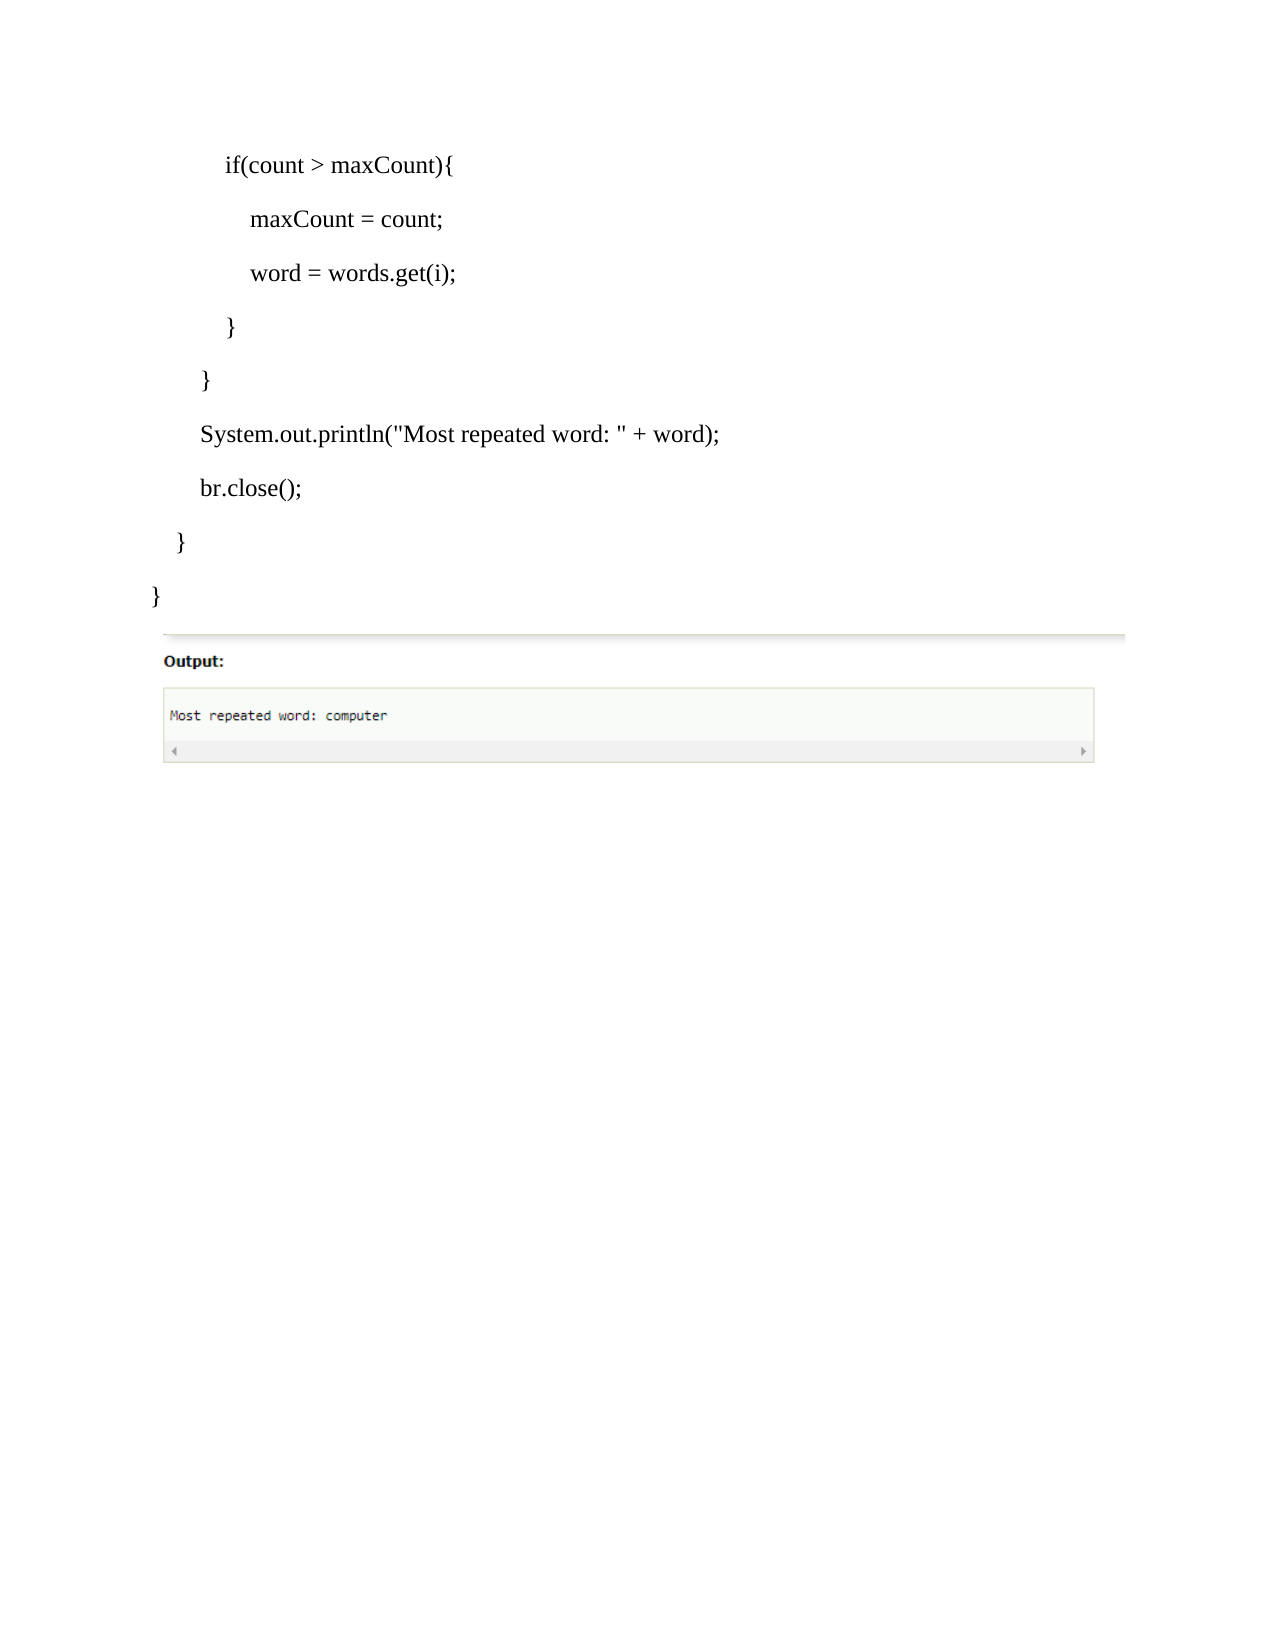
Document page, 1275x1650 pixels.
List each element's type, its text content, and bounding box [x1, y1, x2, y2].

text } [150, 312, 1125, 340]
picture [150, 634, 1125, 763]
text if(count > maxCount){ [150, 150, 1125, 179]
text } [150, 581, 1125, 609]
text } [150, 365, 1125, 394]
text } [150, 527, 1125, 556]
text System.out.println("Most repeated word: " + word); [150, 419, 1125, 448]
text br.close(); [150, 473, 1125, 502]
text word = words.get(i); [150, 258, 1125, 286]
text maxCount = count; [150, 204, 1125, 233]
